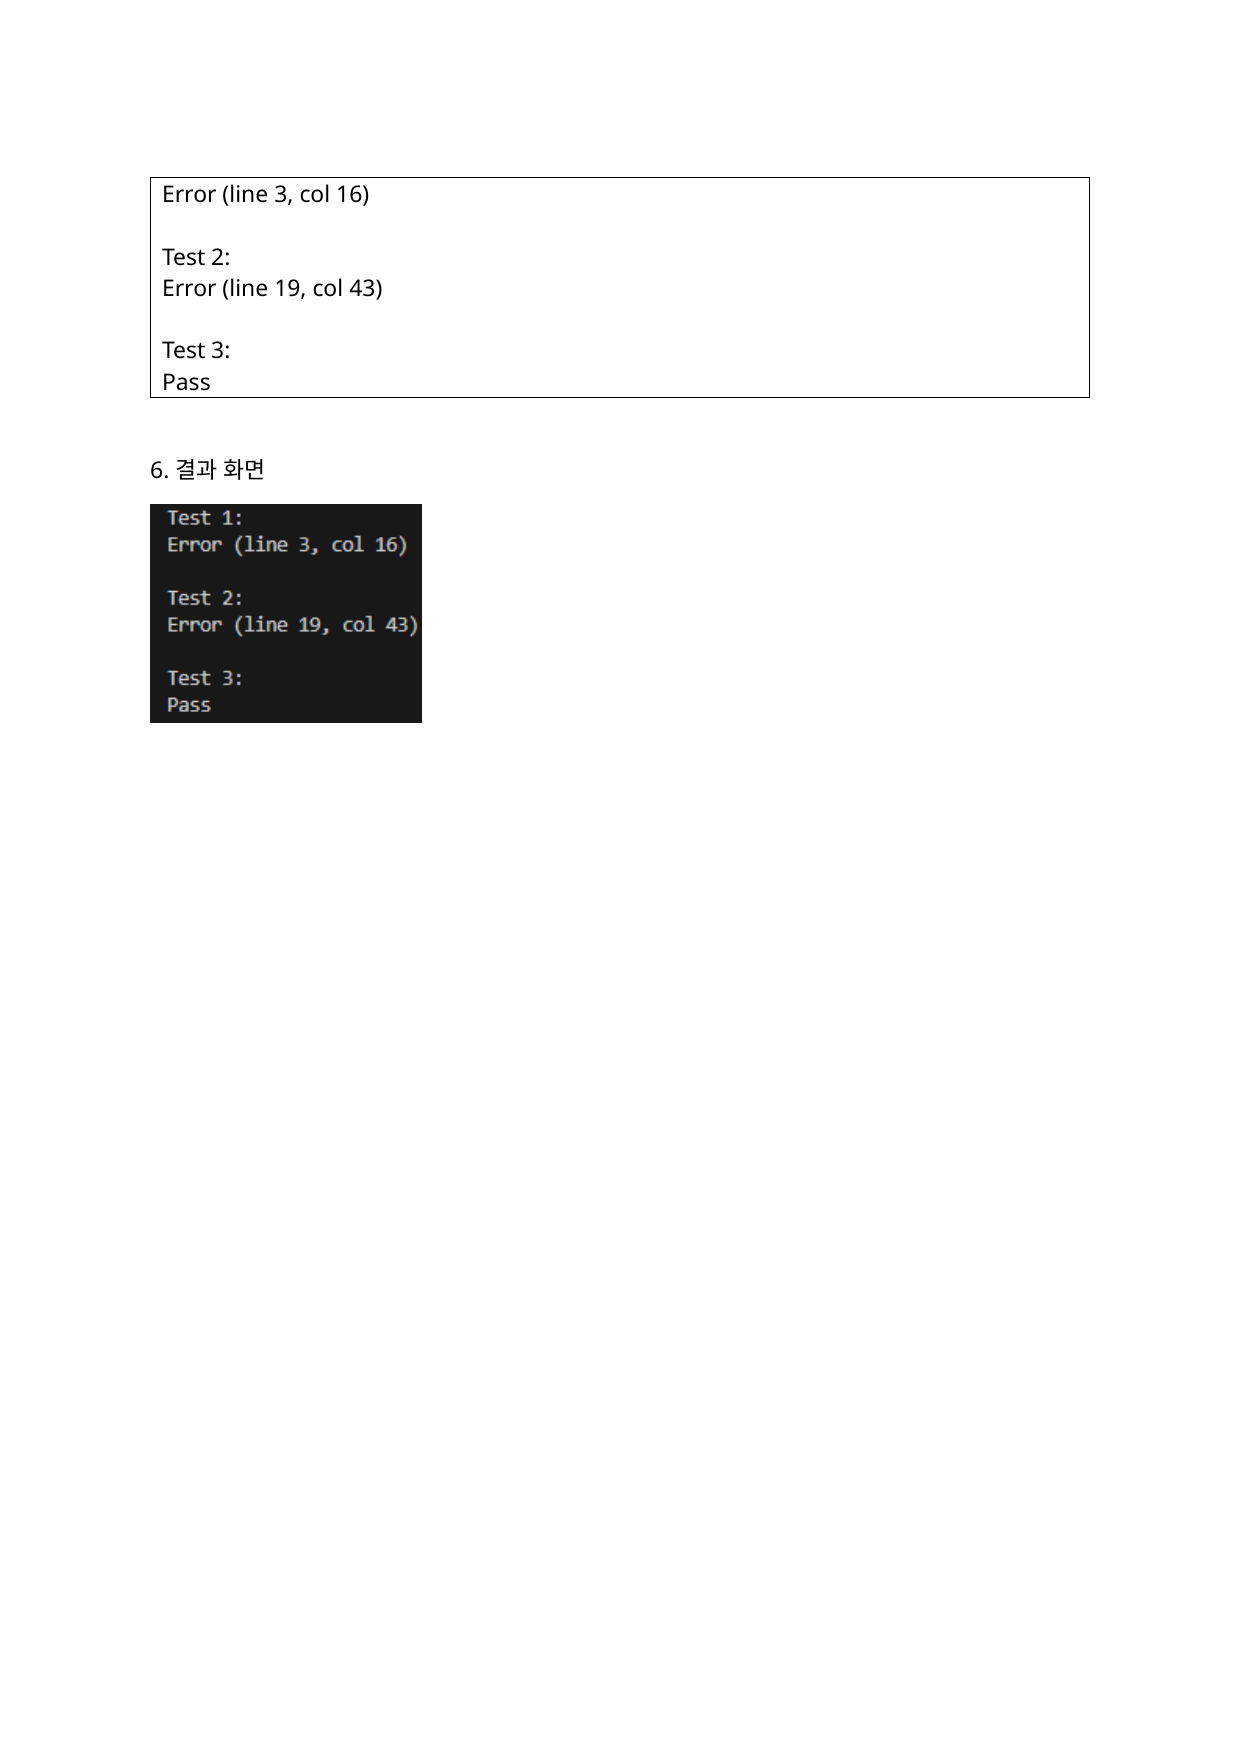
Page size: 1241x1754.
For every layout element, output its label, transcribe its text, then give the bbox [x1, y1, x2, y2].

text 6. 결과 화면 [150, 451, 1090, 485]
picture [150, 504, 422, 723]
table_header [151, 178, 1089, 397]
